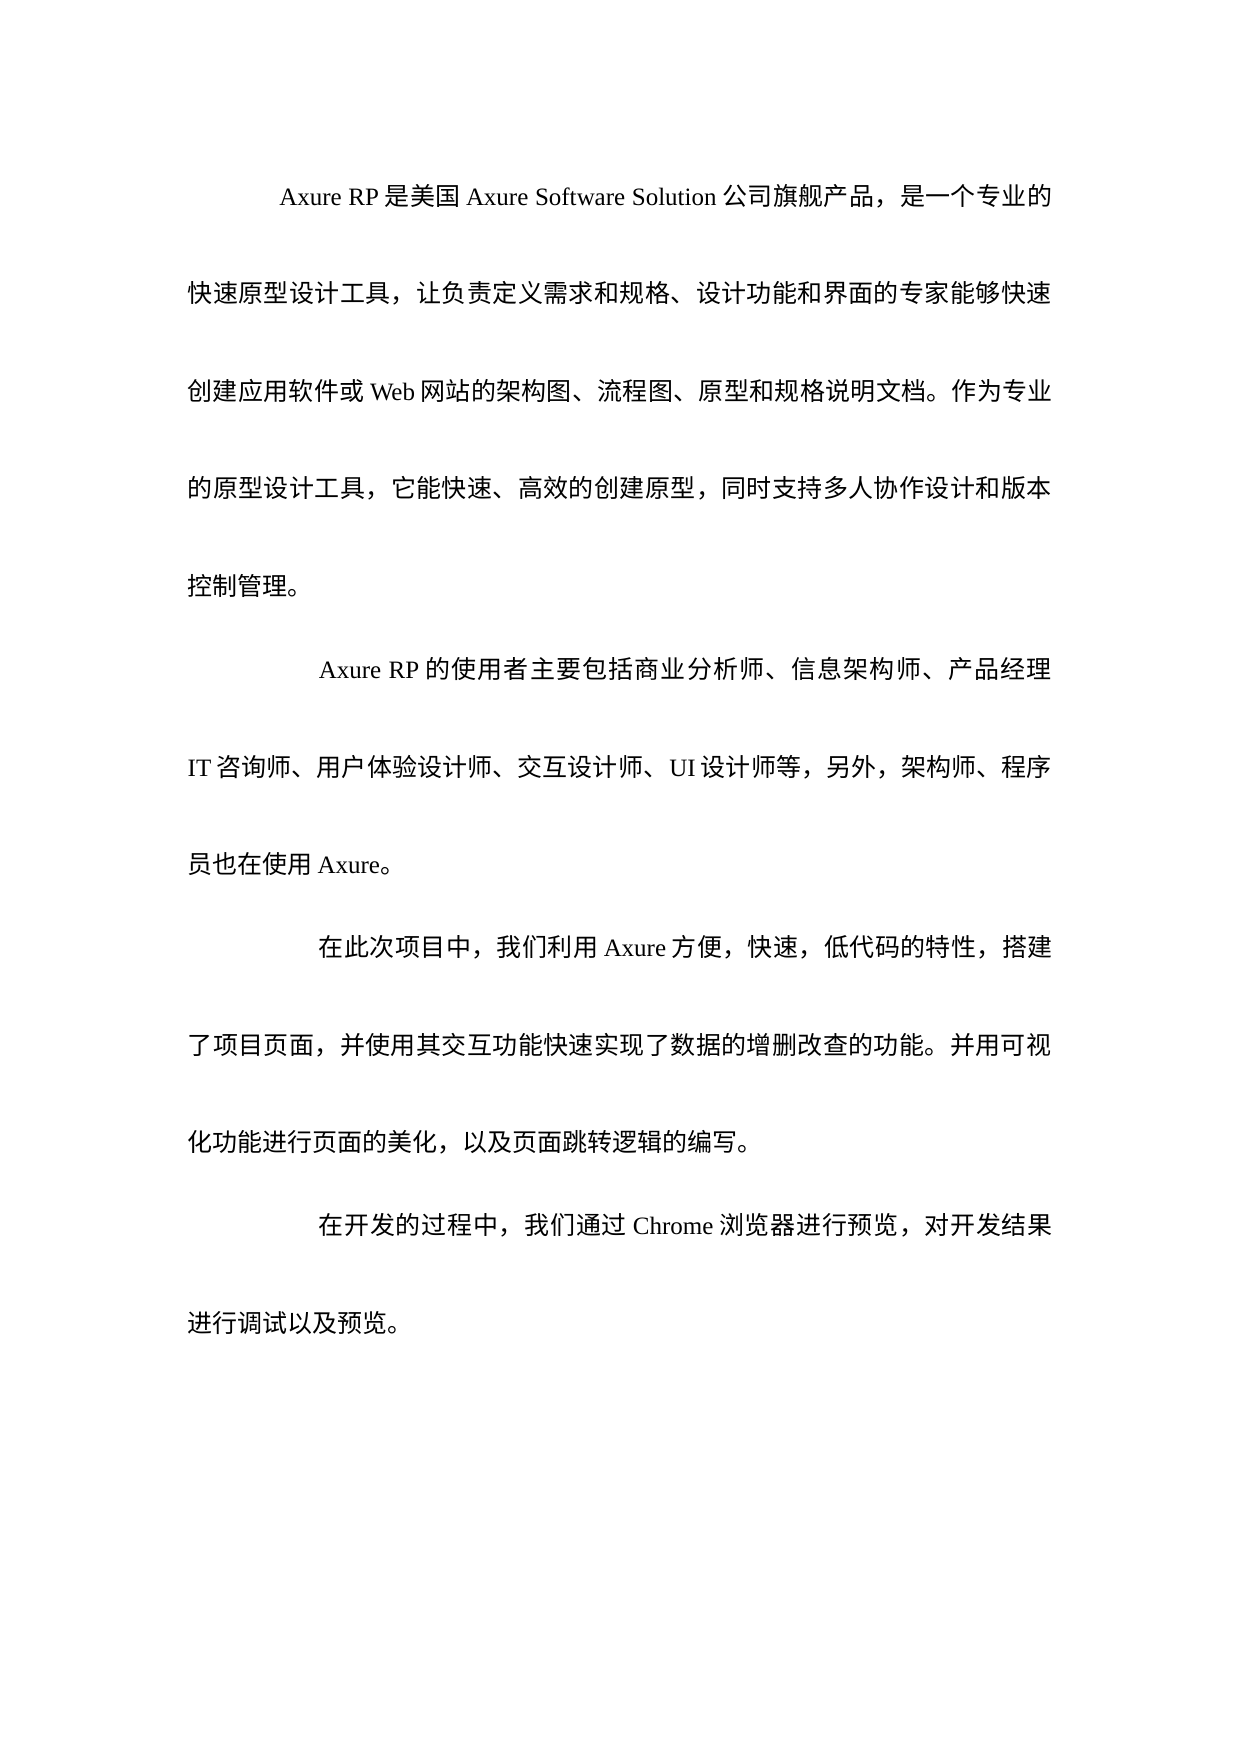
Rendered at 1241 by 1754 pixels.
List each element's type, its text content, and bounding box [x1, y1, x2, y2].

text 在开发的过程中，我们通过Chrome浏览器进行预览，对开发结果进行调试以及预览。 [187, 1191, 1053, 1354]
text Axure RP的使用者主要包括商业分析师、信息架构师、产品经理、IT咨询师、用户体验设计师、交互设计师、UI设计师等，另外，架构师、程序员也在使用Axure。 [187, 635, 1053, 895]
text 在此次项目中，我们利用Axure方便，快速，低代码的特性，搭建了项目页面，并使用其交互功能快速实现了数据的增删改查的功能。并用可视化功能进行页面的美化，以及页面跳转逻辑的编写。 [187, 913, 1053, 1173]
